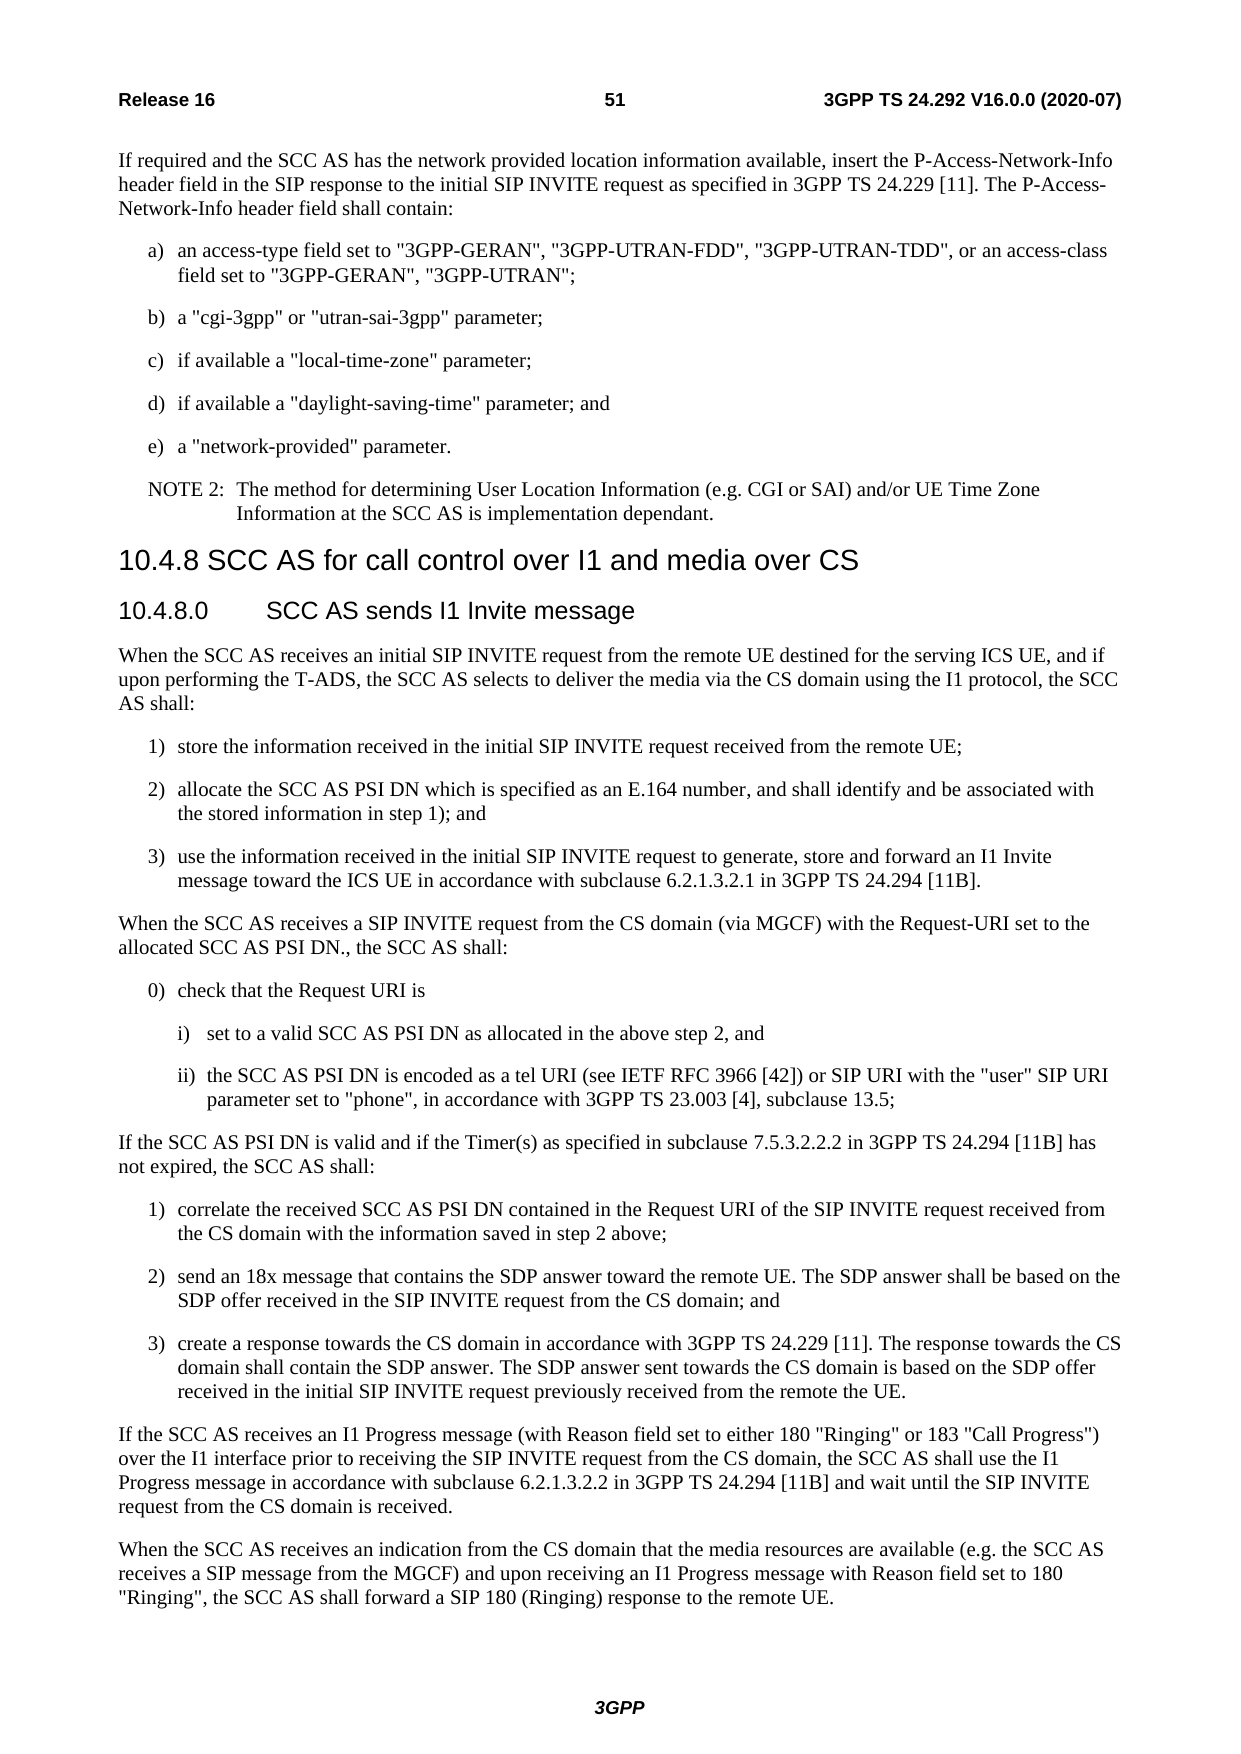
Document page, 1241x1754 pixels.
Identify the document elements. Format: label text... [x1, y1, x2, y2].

subtitle 10.4.8 SCC AS for call control over I1 and media over CS [118, 543, 1122, 577]
text 2) allocate the SCC AS PSI DN which is specified as an E.164 number, and shall identify and be associated with the stored information in step 1); and [148, 777, 1122, 825]
text 0) check that the Request URI is [148, 978, 1122, 1002]
text i) set to a valid SCC AS PSI DN as allocated in the above step 2, and [177, 1020, 1122, 1044]
text ii) the SCC AS PSI DN is encoded as a tel URI (see IETF RFC 3966 [42]) or SIP URI with the "user" SIP URI parameter set to "phone", in accordance with 3GPP TS 23.003 [4], subclause 13.5; [177, 1063, 1122, 1111]
subtitle 10.4.8.0 SCC AS sends I1 Invite message [118, 596, 1122, 624]
text 3) create a response towards the CS domain in accordance with 3GPP TS 24.229 [11]. The response towards the CS domain shall contain the SDP answer. The SDP answer sent towards the CS domain is based on the SDP offer received in the initial SIP INVITE request previously received from the remote the UE. [148, 1331, 1122, 1403]
text If required and the SCC AS has the network provided location information available, insert the P-Access-Network-Info header field in the SIP response to the initial SIP INVITE request as specified in 3GPP TS 24.229 [11]. The P-Access-Network-Info header field shall contain: [118, 147, 1122, 220]
text 3) use the information received in the initial SIP INVITE request to generate, store and forward an I1 Invite message toward the ICS UE in accordance with subclause 6.2.1.3.2.1 in 3GPP TS 24.294 [11B]. [148, 844, 1122, 892]
text e) a "network-provided" parameter. [148, 434, 1122, 458]
text NOTE 2: The method for determining User Location Information (e.g. CGI or SAI) and/or UE Time Zone Information at the SCC AS is implementation dependant. [148, 477, 1122, 525]
text a) an access-type field set to "3GPP-GERAN", "3GPP-UTRAN-FDD", "3GPP-UTRAN-TDD", or an access-class field set to "3GPP-GERAN", "3GPP-UTRAN"; [148, 238, 1122, 287]
text d) if available a "daylight-saving-time" parameter; and [148, 391, 1122, 415]
text 1) store the information received in the initial SIP INVITE request received from the remote UE; [148, 734, 1122, 758]
text If the SCC AS receives an I1 Progress message (with Reason field set to either 180 "Ringing" or 183 "Call Progress") over the I1 interface prior to receiving the SIP INVITE request from the CS domain, the SCC AS shall use the I1 Progress message in accordance with subclause 6.2.1.3.2.2 in 3GPP TS 24.294 [11B] and wait until the SIP INVITE request from the CS domain is received. [118, 1422, 1122, 1518]
text If the SCC AS PSI DN is valid and if the Timer(s) as specified in subclause 7.5.3.2.2.2 in 3GPP TS 24.294 [11B] has not expired, the SCC AS shall: [118, 1130, 1122, 1178]
text 2) send an 18x message that contains the SDP answer toward the remote UE. The SDP answer shall be based on the SDP offer received in the SIP INVITE request from the CS domain; and [148, 1264, 1122, 1312]
text b) a "cgi-3gpp" or "utran-sai-3gpp" parameter; [148, 305, 1122, 329]
text 1) correlate the received SCC AS PSI DN contained in the Request URI of the SIP INVITE request received from the CS domain with the information saved in step 2 above; [148, 1197, 1122, 1245]
text When the SCC AS receives an indication from the CS domain that the media resources are available (e.g. the SCC AS receives a SIP message from the MGCF) and upon receiving an I1 Progress message with Reason field set to 180 "Ringing", the SCC AS shall forward a SIP 180 (Ringing) response to the remote UE. [118, 1537, 1122, 1609]
text When the SCC AS receives a SIP INVITE request from the CS domain (via MGCF) with the Request-URI set to the allocated SCC AS PSI DN., the SCC AS shall: [118, 911, 1122, 959]
text When the SCC AS receives an initial SIP INVITE request from the remote UE destined for the serving ICS UE, and if upon performing the T-ADS, the SCC AS selects to deliver the media via the CS domain using the I1 protocol, the SCC AS shall: [118, 643, 1122, 715]
text c) if available a "local-time-zone" parameter; [148, 348, 1122, 372]
